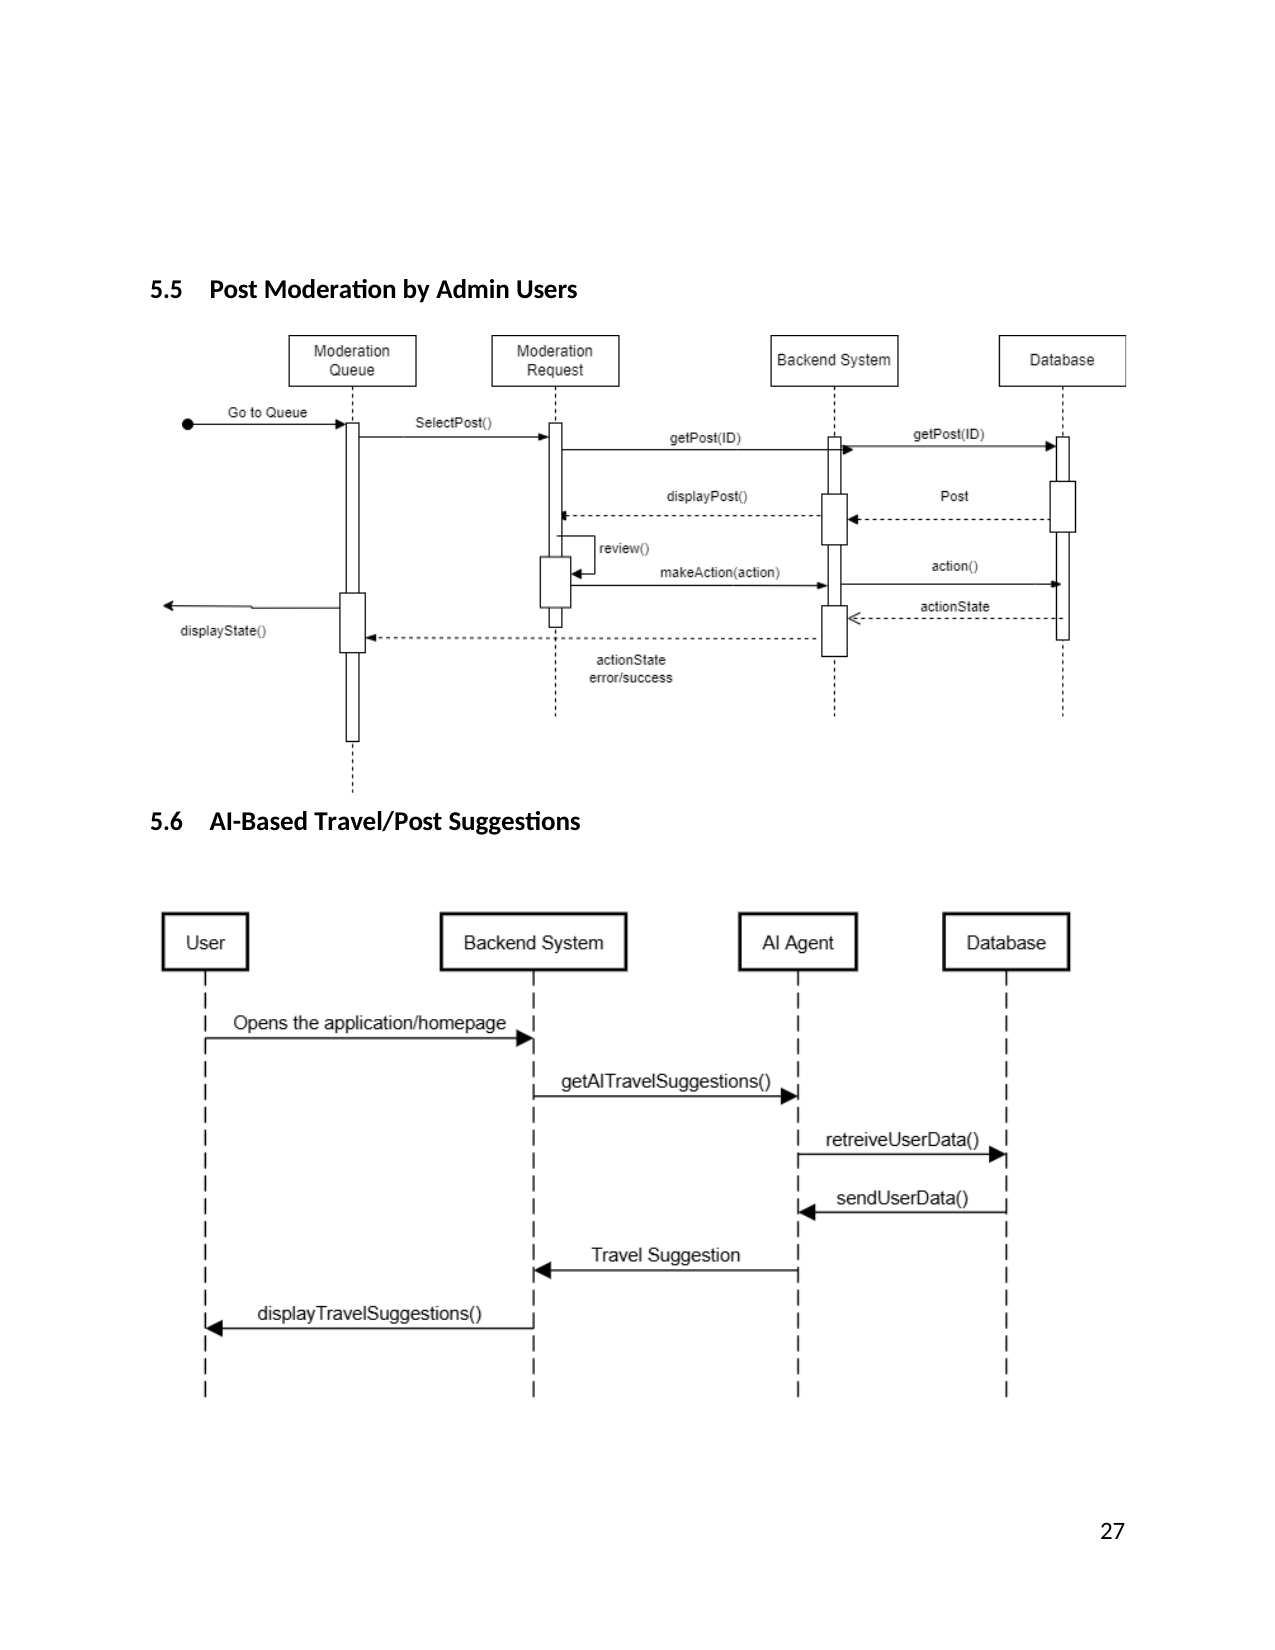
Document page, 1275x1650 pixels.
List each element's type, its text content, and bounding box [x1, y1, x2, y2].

picture [153, 901, 1078, 1400]
subtitle 5.6 AI-Based Travel/Post Suggestions [150, 804, 1139, 837]
picture [153, 335, 1127, 793]
